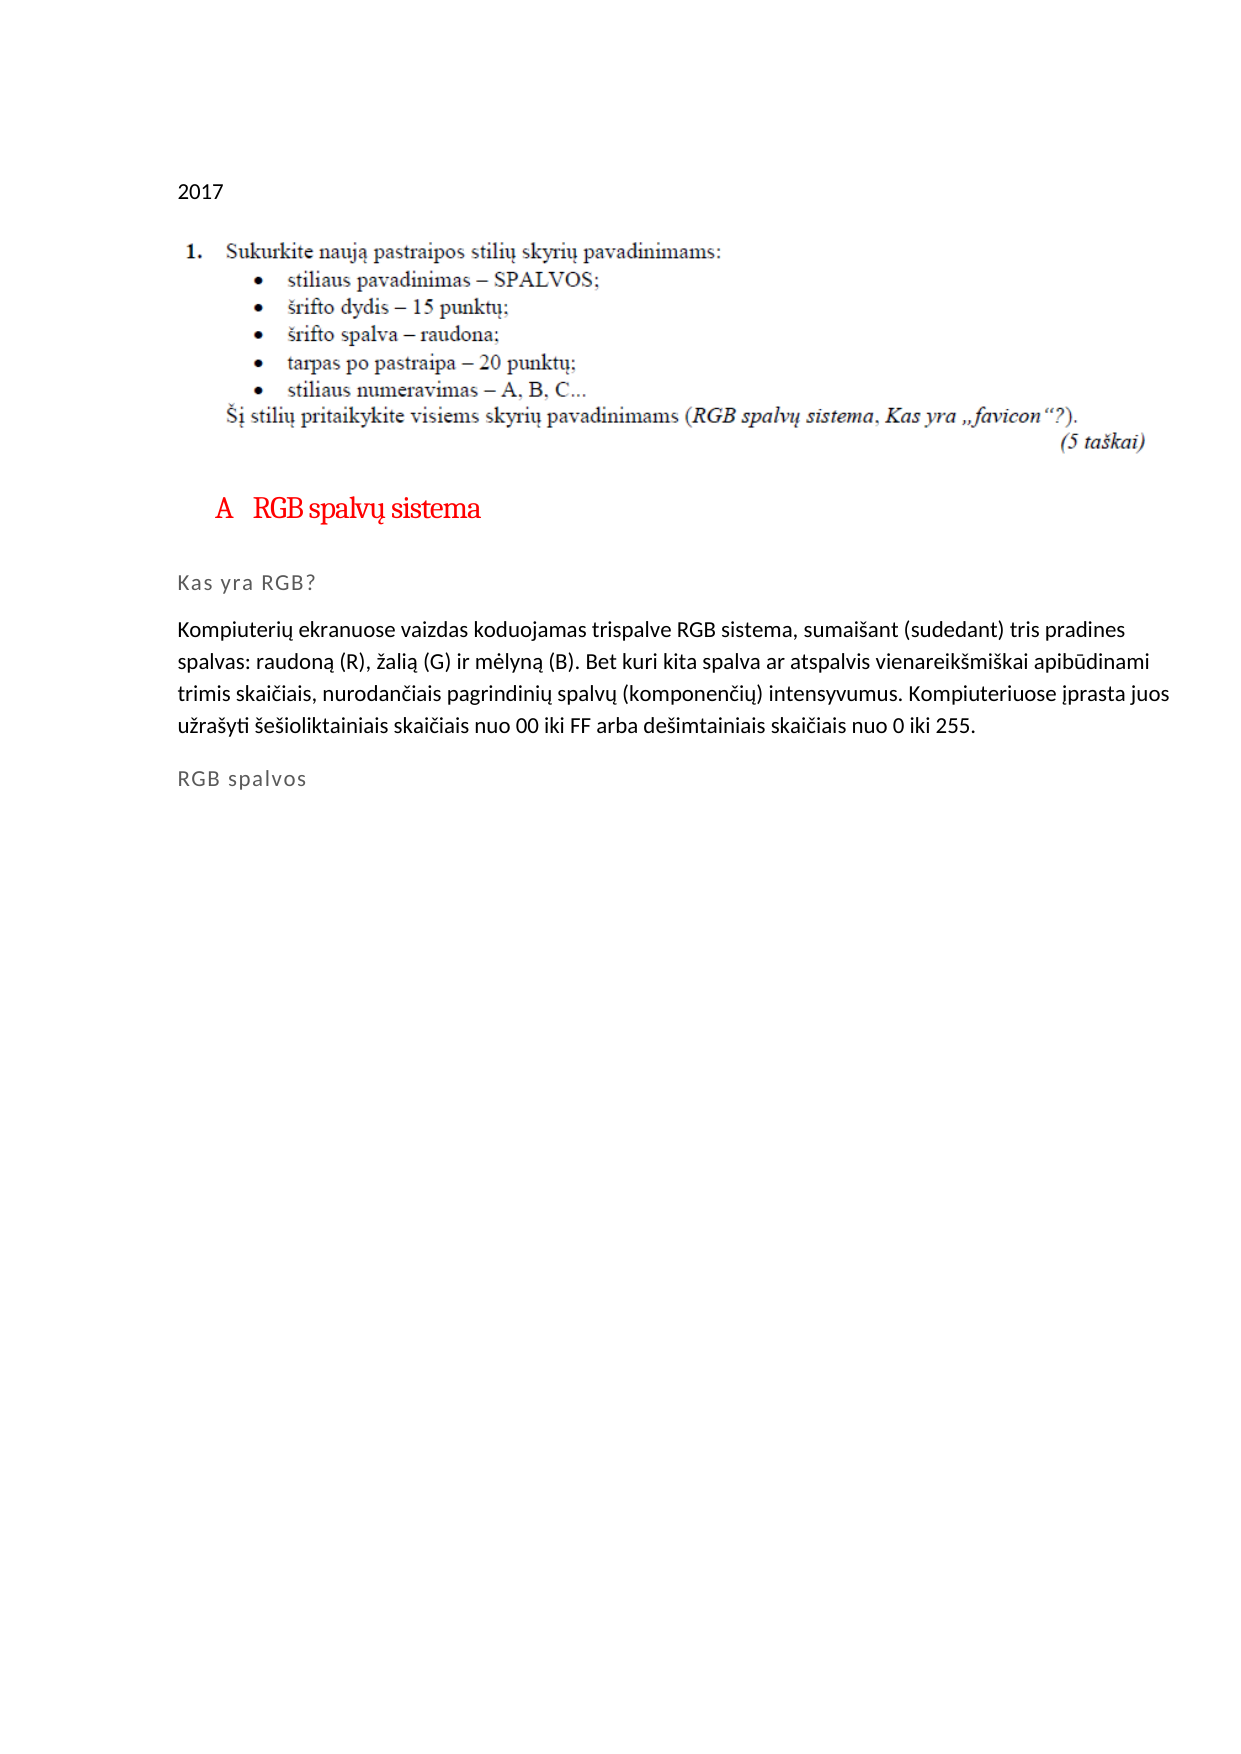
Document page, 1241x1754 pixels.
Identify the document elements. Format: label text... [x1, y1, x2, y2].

picture [177, 230, 1182, 466]
text Kompiuterių ekranuose vaizdas koduojamas trispalve RGB sistema, sumaišant (sudedant) tris pradines spalvas: raudoną (R), žalią (G) ir mėlyną (B). Bet kuri kita spalva ar atspalvis vienareikšmiškai apibūdinami trimis skaičiais, nurodančiais pagrindinių spalvų (komponenčių) intensyvumus. Kompiuteriuose įprasta juos užrašyti šešioliktainiais skaičiais nuo 00 iki FF arba dešimtainiais skaičiais nuo 0 iki 255. [177, 615, 1181, 739]
subtitle RGB spalvos [177, 764, 1181, 792]
text 2017 [177, 177, 1181, 205]
subtitle Kas yra RGB? [177, 568, 1181, 596]
text RGB spalvų sistema [215, 490, 1181, 526]
